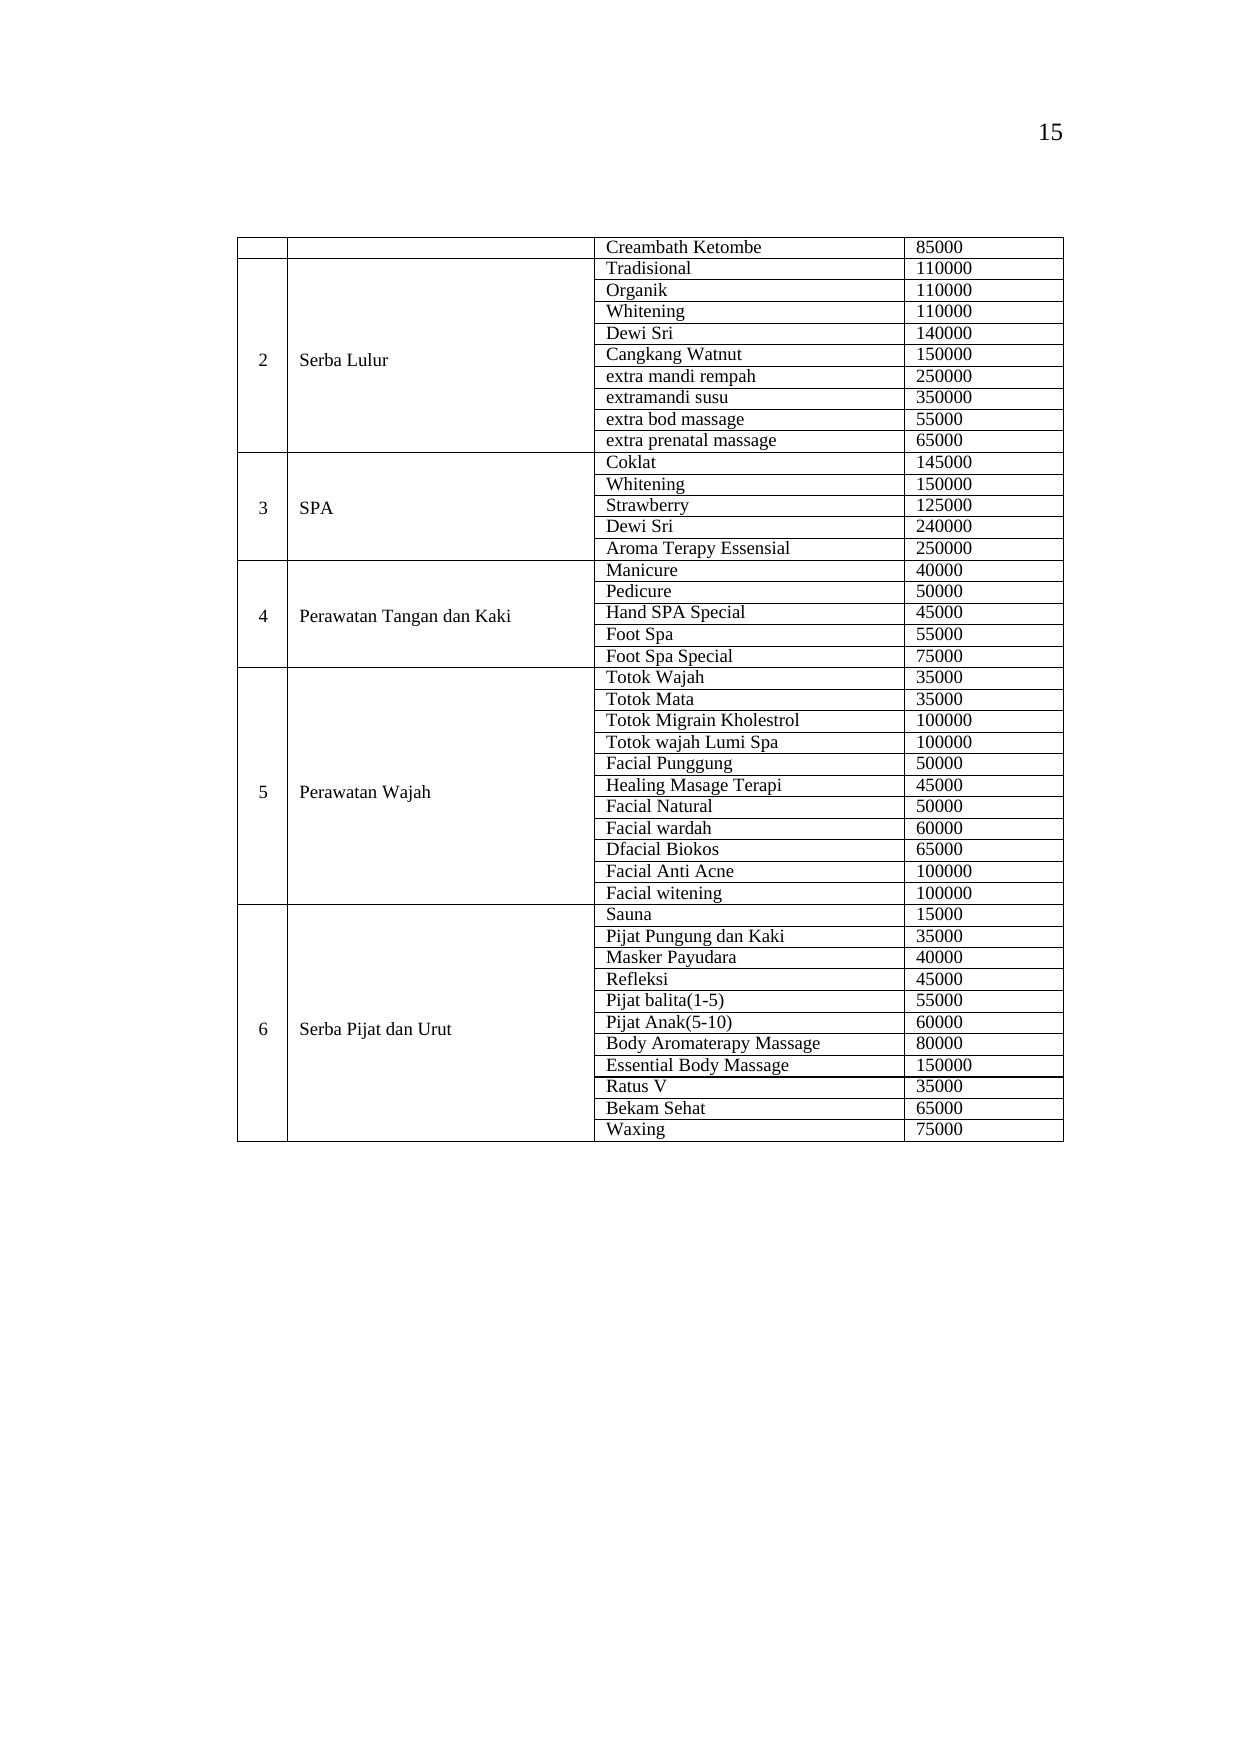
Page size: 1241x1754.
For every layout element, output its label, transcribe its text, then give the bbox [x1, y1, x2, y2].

table_cell 4 [238, 561, 287, 667]
table_cell Whitening [595, 475, 904, 495]
table_cell 2 [238, 259, 287, 452]
table_cell extra bod massage [595, 410, 904, 430]
table_cell 150000 [905, 345, 1063, 366]
table_cell Pijat Pungung dan Kaki [595, 927, 904, 947]
table_cell 350000 [905, 389, 1063, 409]
table_cell 75000 [905, 1120, 1063, 1141]
table_cell 35000 [905, 927, 1063, 947]
table_cell 50000 [905, 797, 1063, 818]
table_cell 145000 [905, 453, 1063, 473]
table_cell 60000 [905, 1013, 1063, 1033]
table_header 85000 [905, 238, 1063, 258]
table_cell Coklat [595, 453, 904, 473]
table_cell Strawberry [595, 496, 904, 516]
table_cell Facial witening [595, 883, 904, 904]
table_cell 35000 [905, 690, 1063, 710]
table_cell 240000 [905, 517, 1063, 538]
table_cell Totok wajah Lumi Spa [595, 733, 904, 753]
table_cell 60000 [905, 819, 1063, 839]
table_cell 50000 [905, 582, 1063, 602]
table_cell 100000 [905, 862, 1063, 882]
table_header Creambath Ketombe [595, 238, 904, 258]
table_cell 55000 [905, 991, 1063, 1012]
table_cell Facial wardah [595, 819, 904, 839]
table_cell 35000 [905, 668, 1063, 688]
table_cell Manicure [595, 561, 904, 581]
table_cell extramandi susu [595, 389, 904, 409]
table_cell Facial Punggung [595, 754, 904, 774]
table_cell Pijat Anak(5-10) [595, 1013, 904, 1033]
table_cell Pedicure [595, 582, 904, 602]
table_cell 45000 [905, 604, 1063, 624]
table_cell Tradisional [595, 259, 904, 279]
table_cell 100000 [905, 711, 1063, 732]
table_cell Aroma Terapy Essensial [595, 539, 904, 559]
table_cell 65000 [905, 840, 1063, 861]
table_cell Dewi Sri [595, 324, 904, 344]
table_cell Facial Anti Acne [595, 862, 904, 882]
table_cell 250000 [905, 367, 1063, 387]
table_cell Perawatan Tangan dan Kaki [288, 561, 594, 667]
table_cell Foot Spa Special [595, 647, 904, 667]
table_cell Waxing [595, 1120, 904, 1141]
table_cell 55000 [905, 410, 1063, 430]
table_cell Pijat balita(1-5) [595, 991, 904, 1012]
table_cell 35000 [905, 1078, 1063, 1098]
table_cell Dewi Sri [595, 517, 904, 538]
table_cell Totok Migrain Kholestrol [595, 711, 904, 732]
table_cell 110000 [905, 302, 1063, 323]
table_cell 6 [238, 905, 287, 1141]
table_cell Serba Lulur [288, 259, 594, 452]
table_cell extra prenatal massage [595, 431, 904, 452]
table_cell 140000 [905, 324, 1063, 344]
table_cell Essential Body Massage [595, 1056, 904, 1076]
table_cell 80000 [905, 1034, 1063, 1054]
table_cell 75000 [905, 647, 1063, 667]
table_cell 100000 [905, 883, 1063, 904]
table_cell 110000 [905, 259, 1063, 279]
table_cell 65000 [905, 431, 1063, 452]
table_cell Serba Pijat dan Urut [288, 905, 594, 1141]
table_cell 100000 [905, 733, 1063, 753]
table_cell 3 [238, 453, 287, 559]
table_cell Hand SPA Special [595, 604, 904, 624]
table_cell Whitening [595, 302, 904, 323]
table_cell 55000 [905, 625, 1063, 646]
table_cell 40000 [905, 948, 1063, 968]
table_cell Totok Mata [595, 690, 904, 710]
table_cell 110000 [905, 280, 1063, 301]
table_cell 65000 [905, 1099, 1063, 1119]
table_cell Bekam Sehat [595, 1099, 904, 1119]
table_cell Body Aromaterapy Massage [595, 1034, 904, 1054]
table_cell Organik [595, 280, 904, 301]
table_cell 50000 [905, 754, 1063, 774]
table_cell 45000 [905, 969, 1063, 990]
table_cell Refleksi [595, 969, 904, 990]
table_header [288, 238, 594, 258]
table_cell Dfacial Biokos [595, 840, 904, 861]
table_cell 150000 [905, 475, 1063, 495]
table_cell Facial Natural [595, 797, 904, 818]
table_cell 250000 [905, 539, 1063, 559]
table_cell 15000 [905, 905, 1063, 926]
table_cell Ratus V [595, 1078, 904, 1098]
table_header [238, 238, 287, 258]
table_cell Sauna [595, 905, 904, 926]
table_cell Healing Masage Terapi [595, 776, 904, 796]
table_cell 45000 [905, 776, 1063, 796]
table_cell Masker Payudara [595, 948, 904, 968]
table_cell SPA [288, 453, 594, 559]
table_cell 150000 [905, 1056, 1063, 1076]
table_cell 40000 [905, 561, 1063, 581]
table_cell Cangkang Watnut [595, 345, 904, 366]
table_cell Totok Wajah [595, 668, 904, 688]
table_cell Perawatan Wajah [288, 668, 594, 904]
table_cell extra mandi rempah [595, 367, 904, 387]
table_cell 5 [238, 668, 287, 904]
table_cell Foot Spa [595, 625, 904, 646]
table_cell 125000 [905, 496, 1063, 516]
